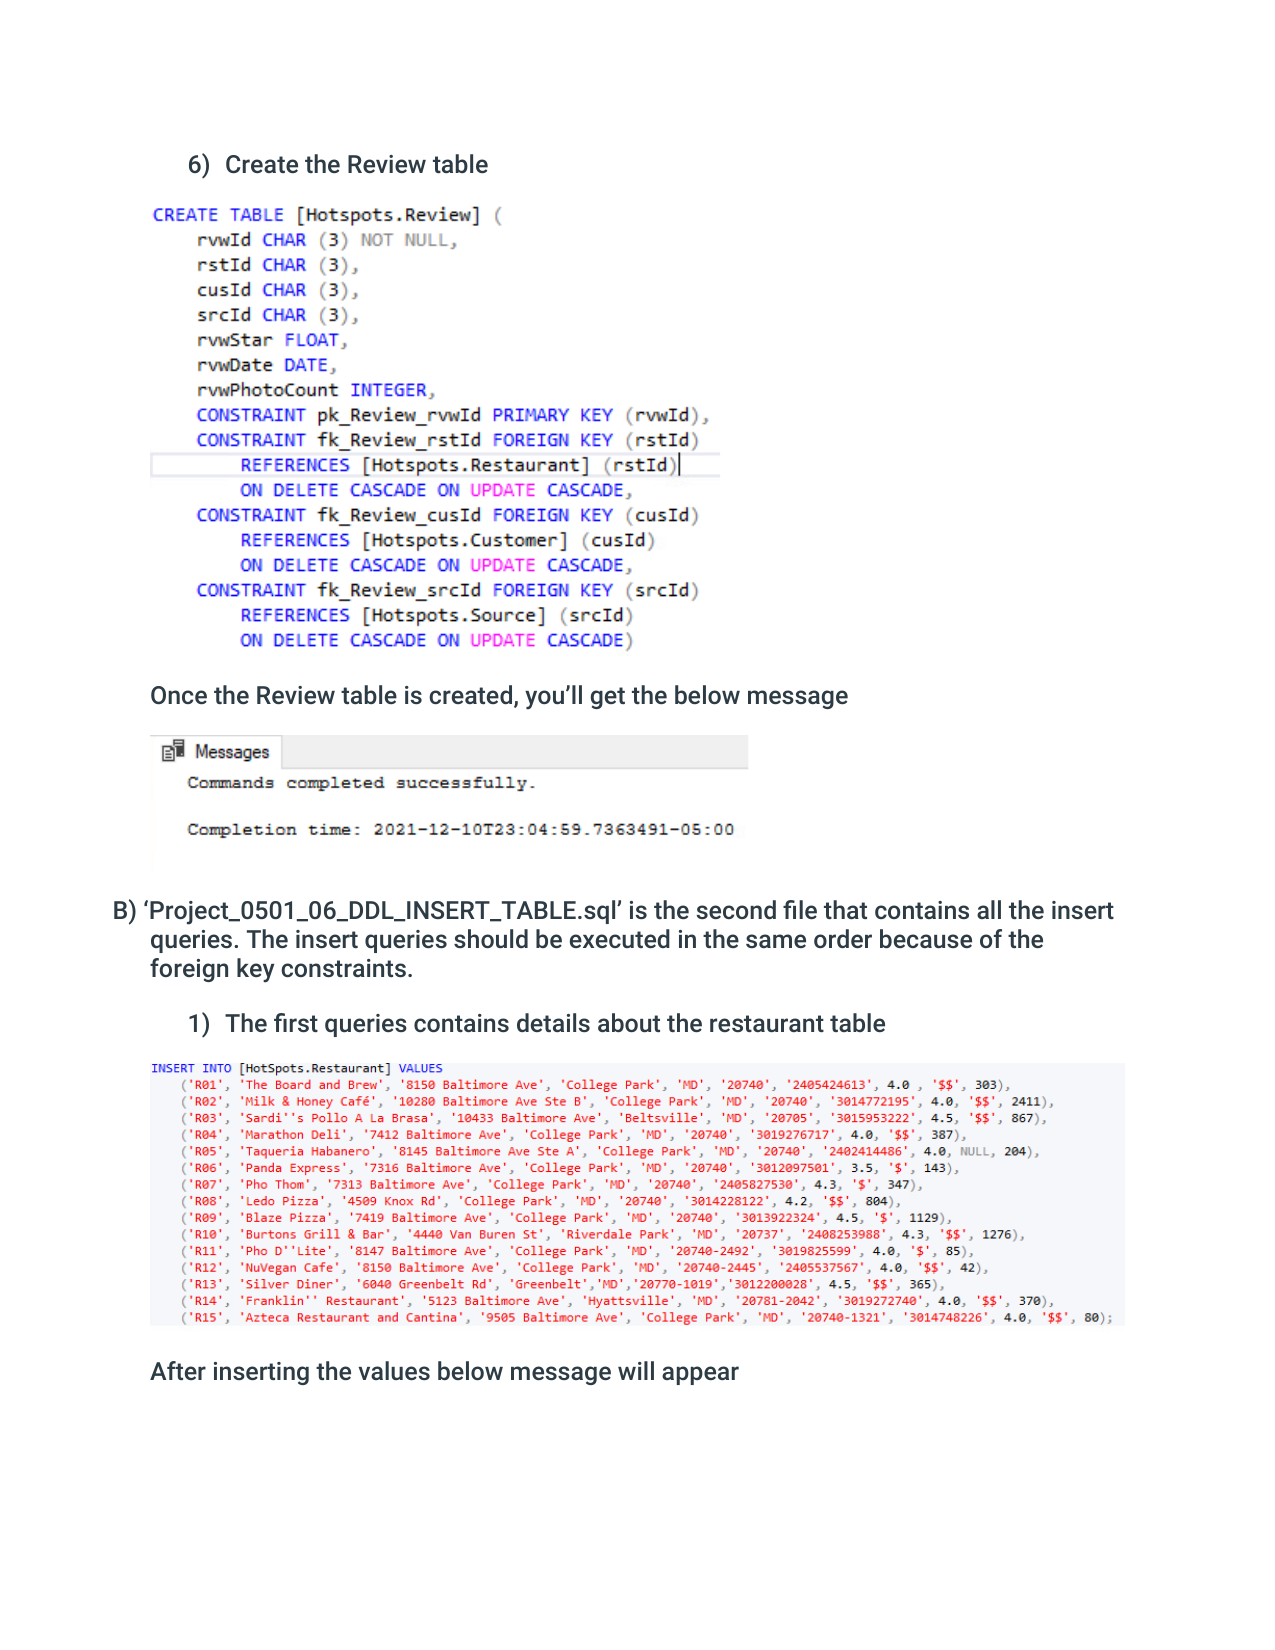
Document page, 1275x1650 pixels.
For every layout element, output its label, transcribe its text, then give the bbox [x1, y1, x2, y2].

picture [150, 204, 721, 656]
picture [150, 1063, 1125, 1332]
list Create the Review table [187, 150, 1125, 179]
text Once the Review table is created, you’ll get the below message [150, 681, 1125, 710]
text B) ‘Project_0501_06_DDL_INSERT_TABLE.sql’ is the second file that contains all the insert queries. The insert queries should be executed in the same order because of the foreign key constraints. [112, 896, 1125, 984]
text After inserting the values below message will appear [150, 1357, 1125, 1386]
list The first queries contains details about the restaurant table [187, 1009, 1125, 1038]
picture [150, 735, 749, 871]
